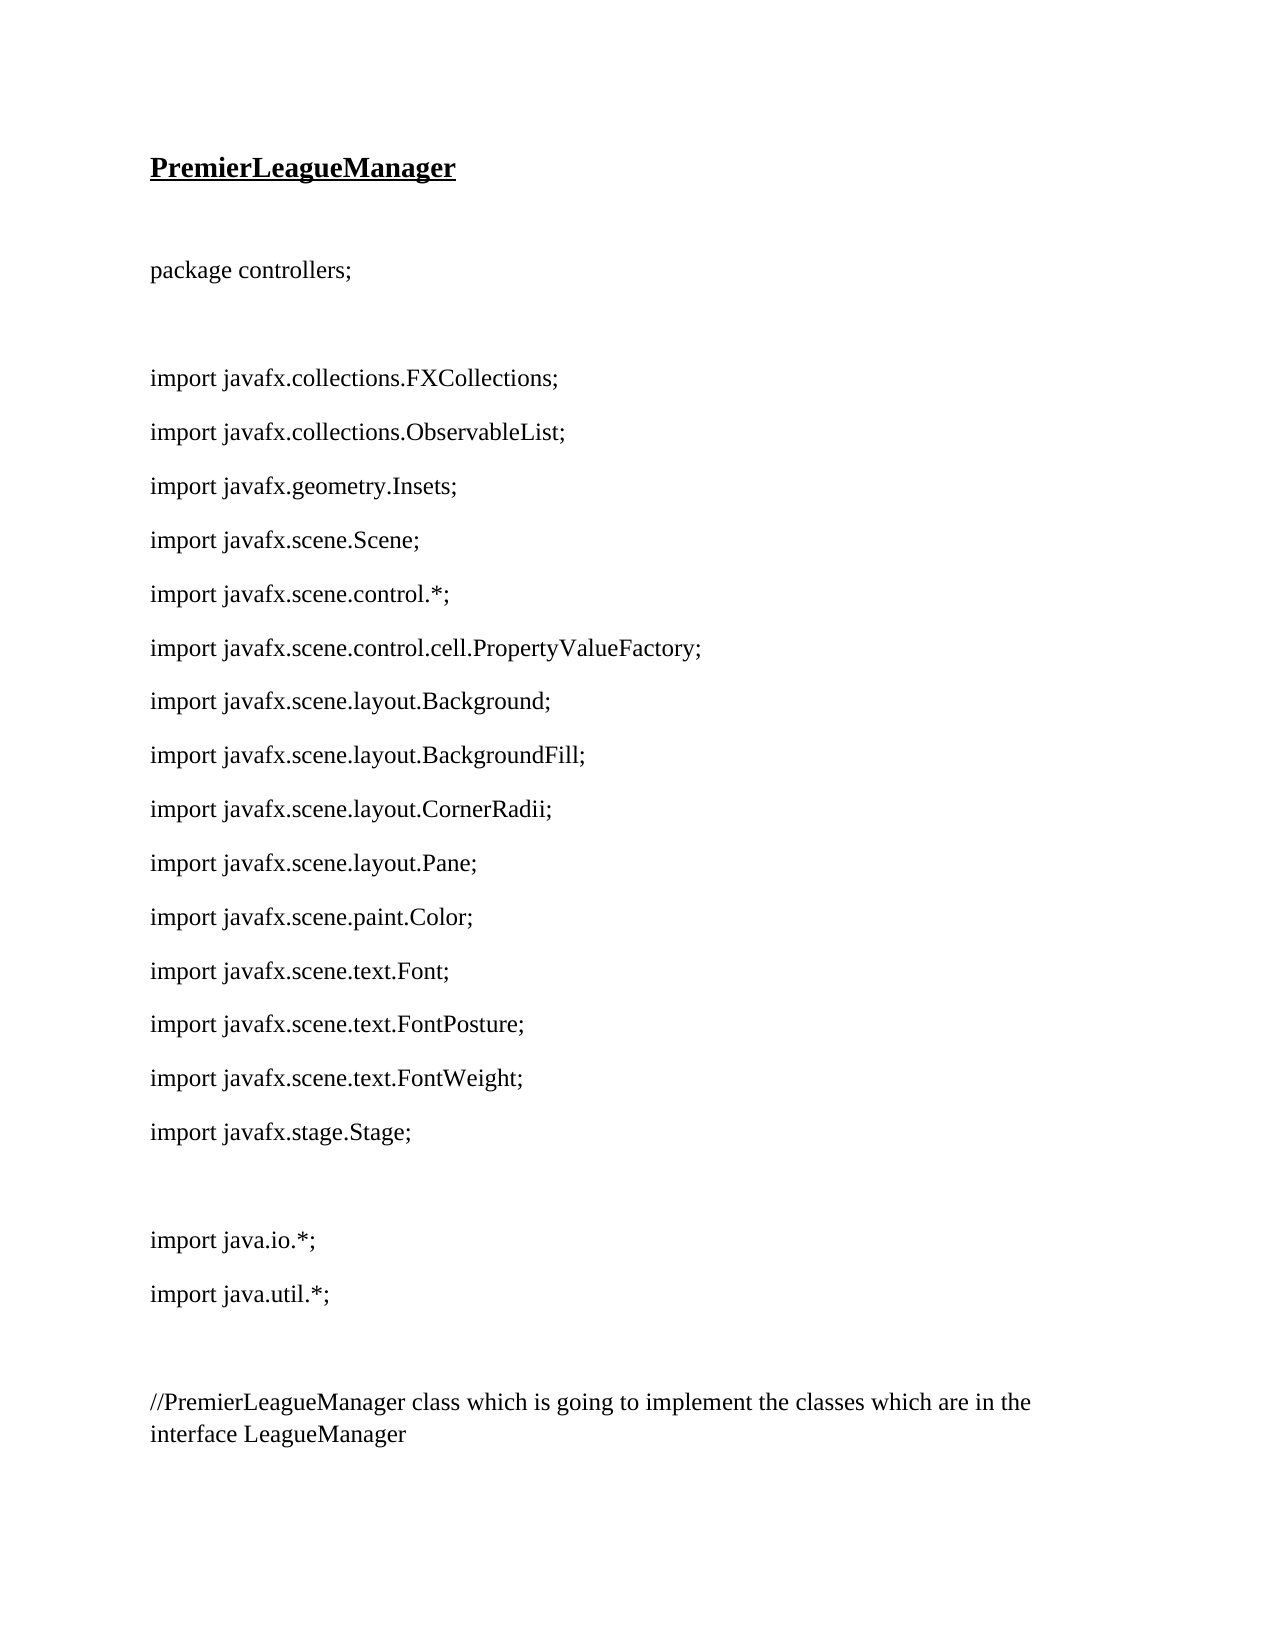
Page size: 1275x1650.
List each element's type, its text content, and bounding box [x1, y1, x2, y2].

text import javafx.scene.text.FontWeight; [150, 1063, 1125, 1092]
text import javafx.scene.layout.BackgroundFill; [150, 740, 1125, 769]
text import javafx.scene.text.FontPosture; [150, 1009, 1125, 1038]
text import java.util.*; [150, 1279, 1125, 1308]
text import javafx.scene.layout.Background; [150, 686, 1125, 715]
text import javafx.geometry.Insets; [150, 471, 1125, 500]
text import javafx.stage.Stage; [150, 1117, 1125, 1146]
text import javafx.scene.layout.Pane; [150, 848, 1125, 877]
text //PremierLeagueManager class which is going to implement the classes which are in the interface LeagueManager [150, 1387, 1125, 1448]
text import javafx.collections.ObservableList; [150, 417, 1125, 446]
text import javafx.scene.control.*; [150, 579, 1125, 607]
text import javafx.scene.paint.Color; [150, 902, 1125, 931]
text import javafx.scene.Scene; [150, 525, 1125, 554]
text import javafx.scene.text.Font; [150, 956, 1125, 984]
text import java.io.*; [150, 1225, 1125, 1254]
text package controllers; [150, 256, 1125, 284]
text import javafx.scene.control.cell.PropertyValueFactory; [150, 633, 1125, 661]
text import javafx.scene.layout.CornerRadii; [150, 794, 1125, 823]
text import javafx.collections.FXCollections; [150, 363, 1125, 392]
text PremierLeagueManager [150, 150, 1125, 183]
